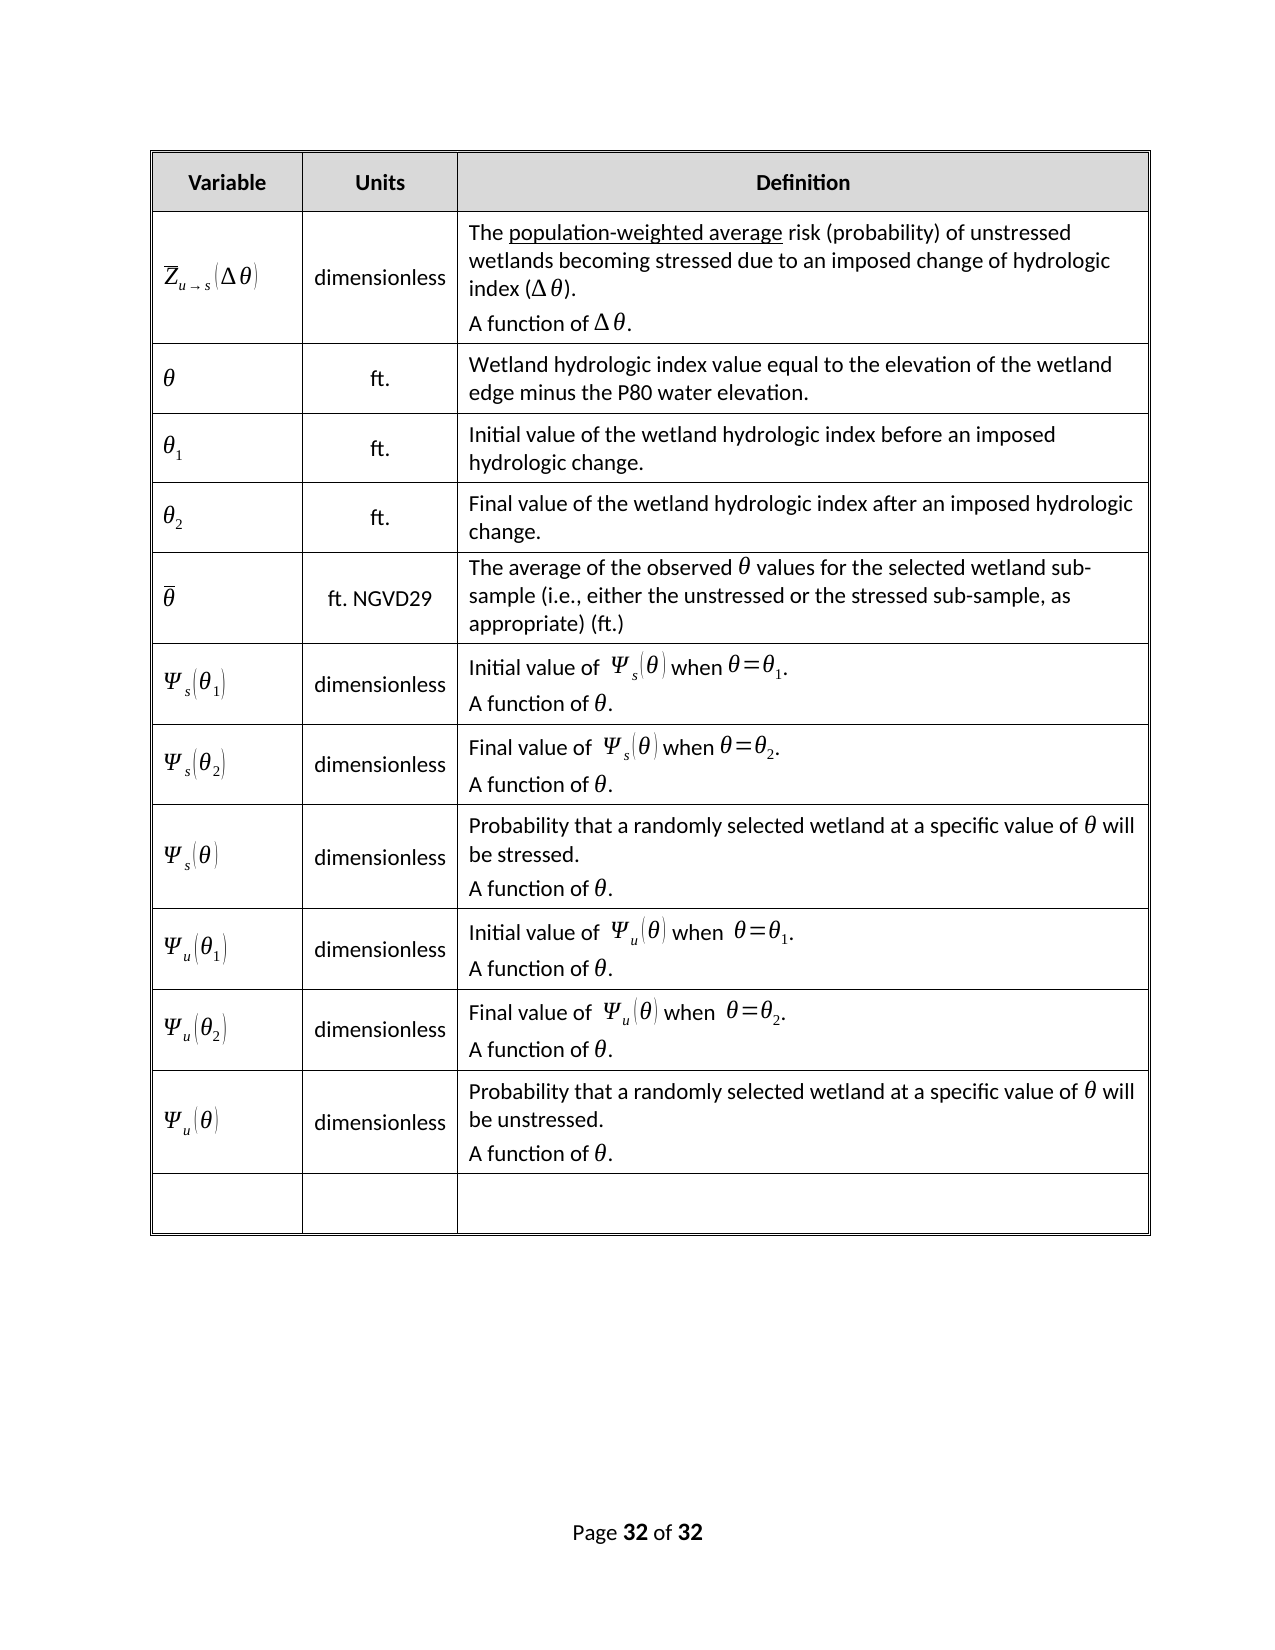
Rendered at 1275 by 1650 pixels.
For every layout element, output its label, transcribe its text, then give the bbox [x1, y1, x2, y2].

table_cell dimensionless [303, 725, 457, 804]
table_cell dimensionless [303, 644, 457, 724]
table_cell dimensionless [303, 805, 457, 908]
table_cell dimensionless [303, 1071, 457, 1173]
table_cell [303, 1174, 457, 1232]
table_cell [458, 1174, 1148, 1232]
table_cell [153, 483, 302, 552]
table_cell [153, 1071, 302, 1173]
table_cell ft. NGVD29 [303, 553, 457, 643]
table_cell Initial value of the wetland hydrologic index before an imposed hydrologic change. [458, 414, 1148, 482]
table_cell [153, 414, 302, 482]
table_cell Probability that a randomly selected wetland at a specific value of will be unstressed. A function of . [458, 1071, 1148, 1173]
table_cell The average of the observed values for the selected wetland sub-sample (i.e., either the unstressed or the stressed sub-sample, as appropriate) (ft.) [458, 553, 1148, 643]
table_cell [153, 805, 302, 908]
table_cell ft. [303, 344, 457, 413]
table_cell Probability that a randomly selected wetland at a specific value of will be stressed. A function of . [458, 805, 1148, 908]
table_cell dimensionless [303, 909, 457, 989]
table_header Variable [153, 153, 302, 211]
table_cell Initial value of when . A function of . [458, 644, 1148, 724]
table_cell [153, 553, 302, 643]
table_cell [153, 725, 302, 804]
table_cell [153, 344, 302, 413]
table_cell Final value of the wetland hydrologic index after an imposed hydrologic change. [458, 483, 1148, 552]
table_cell dimensionless [303, 212, 457, 343]
table_cell The population-weighted average risk (probability) of unstressed wetlands becoming stressed due to an imposed change of hydrologic index (). A function of . [458, 212, 1148, 343]
table_cell [153, 1174, 302, 1232]
table_cell ft. [303, 414, 457, 482]
table_header Units [303, 153, 457, 211]
table_cell [153, 212, 302, 343]
table_cell [153, 990, 302, 1069]
table_cell Final value of when . A function of . [458, 990, 1148, 1069]
table_cell Initial value of when . A function of . [458, 909, 1148, 989]
table_header Definition [458, 153, 1148, 211]
table_cell Final value of when . A function of . [458, 725, 1148, 804]
table_cell ft. [303, 483, 457, 552]
table_cell [153, 644, 302, 724]
table_cell Wetland hydrologic index value equal to the elevation of the wetland edge minus the P80 water elevation. [458, 344, 1148, 413]
table_cell dimensionless [303, 990, 457, 1069]
table_cell [153, 909, 302, 989]
